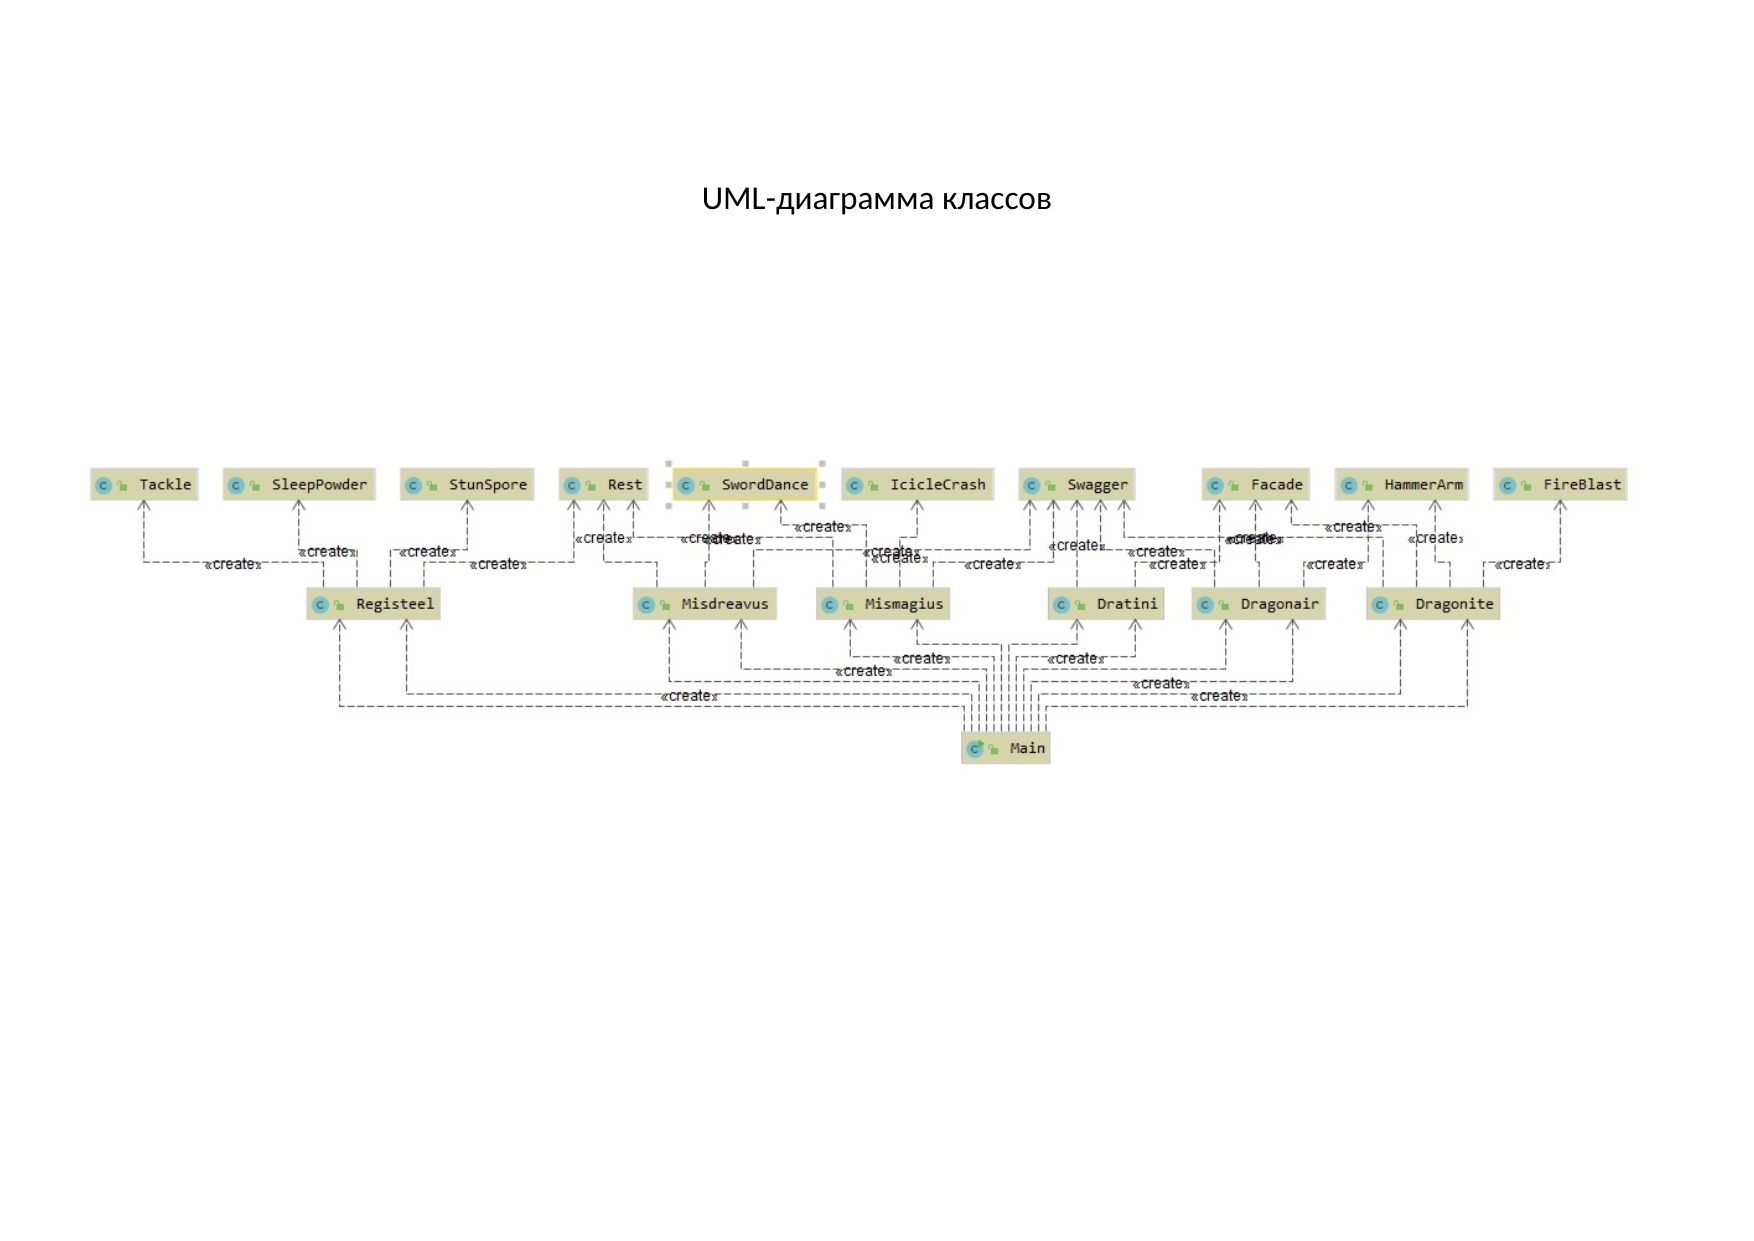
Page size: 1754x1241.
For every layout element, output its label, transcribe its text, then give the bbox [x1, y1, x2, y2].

text UML-диаграмма классов [118, 177, 1636, 218]
picture [69, 457, 1685, 783]
